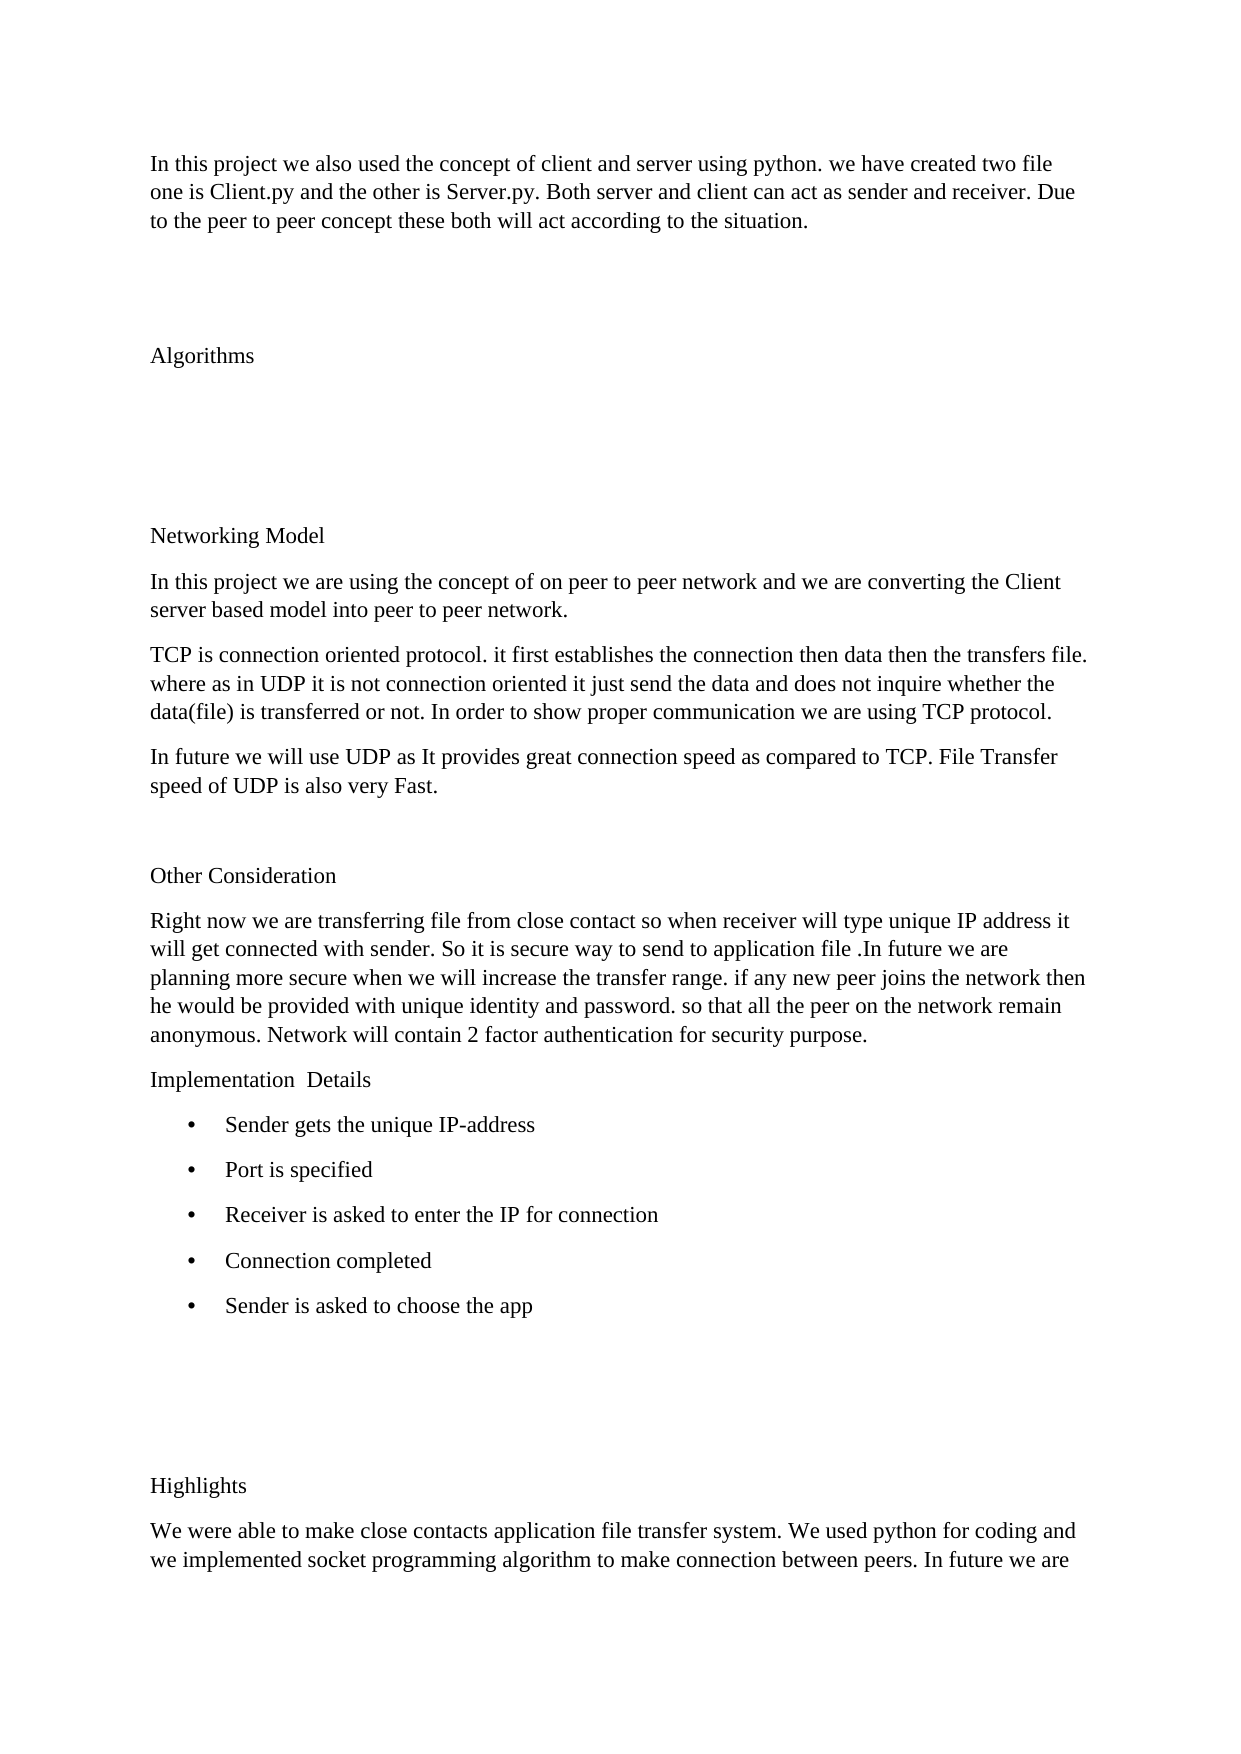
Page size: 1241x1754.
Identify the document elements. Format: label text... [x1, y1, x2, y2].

text In this project we also used the concept of client and server using python. we have created two file one is Client.py and the other is Server.py. Both server and client can act as sender and receiver. Due to the peer to peer concept these both will act according to the situation. [150, 150, 1090, 233]
text In future we will use UDP as It provides great connection speed as compared to TCP. File Transfer speed of UDP is also very Fast. [150, 743, 1090, 798]
text Highlights [150, 1472, 1090, 1499]
list Receiver is asked to enter the IP for connection [187, 1201, 1090, 1228]
list Sender is asked to choose the app [187, 1292, 1090, 1318]
list Connection completed [187, 1247, 1090, 1273]
text Implementation Details [150, 1066, 1090, 1092]
list Sender gets the unique IP-address [187, 1111, 1090, 1137]
text Networking Model [150, 523, 1090, 549]
text Right now we are transferring file from close contact so when receiver will type unique IP address it will get connected with sender. So it is secure way to send to application file .In future we are planning more secure when we will increase the transfer range. if any new peer joins the network then he would be provided with unique identity and password. so that all the peer on the network remain anonymous. Network will contain 2 factor authentication for security purpose. [150, 907, 1090, 1047]
list Port is specified [187, 1156, 1090, 1183]
text Algorithms [150, 342, 1090, 368]
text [150, 1517, 1090, 1572]
text Other Consideration [150, 862, 1090, 888]
text In this project we are using the concept of on peer to peer network and we are converting the Client server based model into peer to peer network. [150, 568, 1090, 622]
text TCP is connection oriented protocol. it first establishes the connection then data then the transfers file. where as in UDP it is not connection oriented it just send the data and does not inquire whether the data(file) is transferred or not. In order to show proper communication we are using TCP protocol. [150, 641, 1090, 724]
